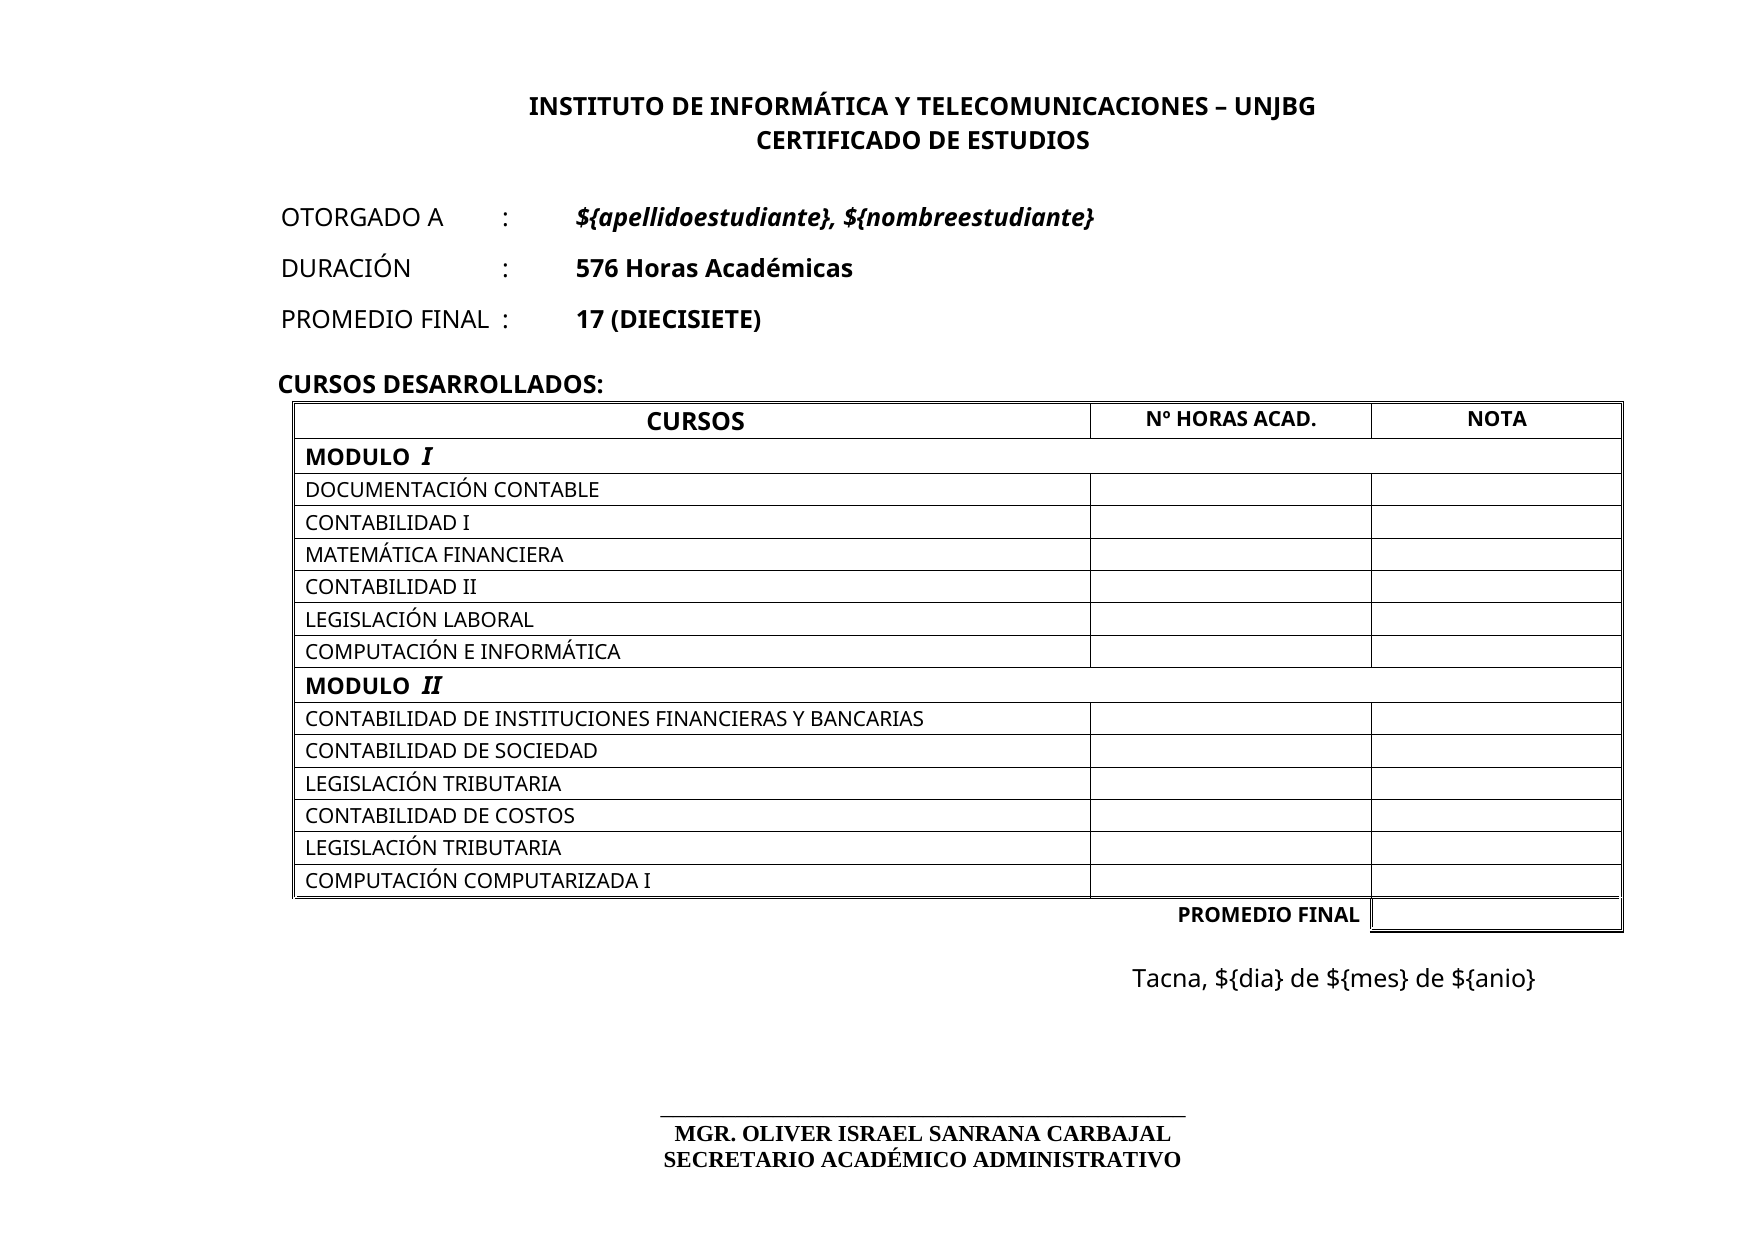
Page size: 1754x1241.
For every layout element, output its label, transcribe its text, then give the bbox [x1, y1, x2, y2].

table_cell [1091, 703, 1371, 734]
text CURSOS DESARROLLADOS: [207, 367, 1639, 401]
table_cell [1372, 768, 1621, 799]
table_cell [1091, 636, 1371, 667]
table_cell COMPUTACIÓN E INFORMÁTICA [295, 636, 1090, 667]
text DURACIÓN : 576 Horas Académicas [281, 250, 1639, 284]
table_cell [1091, 506, 1371, 538]
table_cell [1091, 800, 1371, 831]
table_cell [1372, 506, 1621, 538]
table_cell [1091, 603, 1371, 634]
table_header Nº HORAS ACAD. [1091, 404, 1371, 438]
text Tacna, ${dia} de ${mes} de ${anio} [207, 961, 1536, 995]
table_cell CONTABILIDAD DE SOCIEDAD [295, 735, 1090, 767]
text INSTITUTO DE INFORMÁTICA Y TELECOMUNICACIONES – UNJBG [207, 89, 1639, 123]
table_cell MATEMÁTICA FINANCIERA [295, 539, 1090, 570]
table_cell [1372, 539, 1621, 570]
table_header NOTA [1372, 404, 1621, 438]
table_cell [1091, 571, 1371, 602]
table_cell [1091, 474, 1371, 505]
table_cell CONTABILIDAD DE COSTOS [295, 800, 1090, 831]
table_cell DOCUMENTACIÓN CONTABLE [295, 474, 1090, 505]
table_cell MODULO I [295, 439, 1621, 473]
table_cell [1372, 571, 1621, 602]
table_cell [1372, 832, 1621, 863]
table_cell MODULO II [295, 668, 1621, 702]
table_cell [1372, 603, 1621, 634]
table_cell CONTABILIDAD DE INSTITUCIONES FINANCIERAS Y BANCARIAS [295, 703, 1090, 734]
table_cell LEGISLACIÓN TRIBUTARIA [295, 768, 1090, 799]
text __________________________________________ [207, 1091, 1639, 1120]
table_cell [1372, 474, 1621, 505]
text OTORGADO A : ${apellidoestudiante}, ${nombreestudiante} [281, 199, 1639, 233]
text SECRETARIO ACADÉMICO ADMINISTRATIVO [207, 1146, 1683, 1173]
table_cell COMPUTACIÓN COMPUTARIZADA I [295, 865, 1090, 896]
table_cell [1372, 800, 1621, 831]
table_cell CONTABILIDAD I [295, 506, 1090, 538]
table_cell [1372, 735, 1621, 767]
table_cell [1091, 865, 1371, 896]
table_cell PROMEDIO FINAL [294, 896, 1370, 929]
table_cell [1091, 768, 1371, 799]
text MGR. OLIVER ISRAEL SANRANA CARBAJAL [207, 1120, 1639, 1146]
text PROMEDIO FINAL : 17 (DIECISIETE) [207, 301, 1639, 336]
table_cell [1372, 703, 1621, 734]
table_cell LEGISLACIÓN LABORAL [295, 603, 1090, 634]
table_cell LEGISLACIÓN TRIBUTARIA [295, 832, 1090, 863]
table_cell [1371, 896, 1621, 929]
table_cell [1372, 636, 1621, 667]
table_cell [1091, 539, 1371, 570]
table_header CURSOS [295, 404, 1090, 438]
table_cell CONTABILIDAD II [295, 571, 1090, 602]
text CERTIFICADO DE ESTUDIOS [207, 123, 1639, 157]
table_cell [1091, 832, 1371, 863]
table_cell [1372, 865, 1621, 896]
table_cell [1091, 735, 1371, 767]
